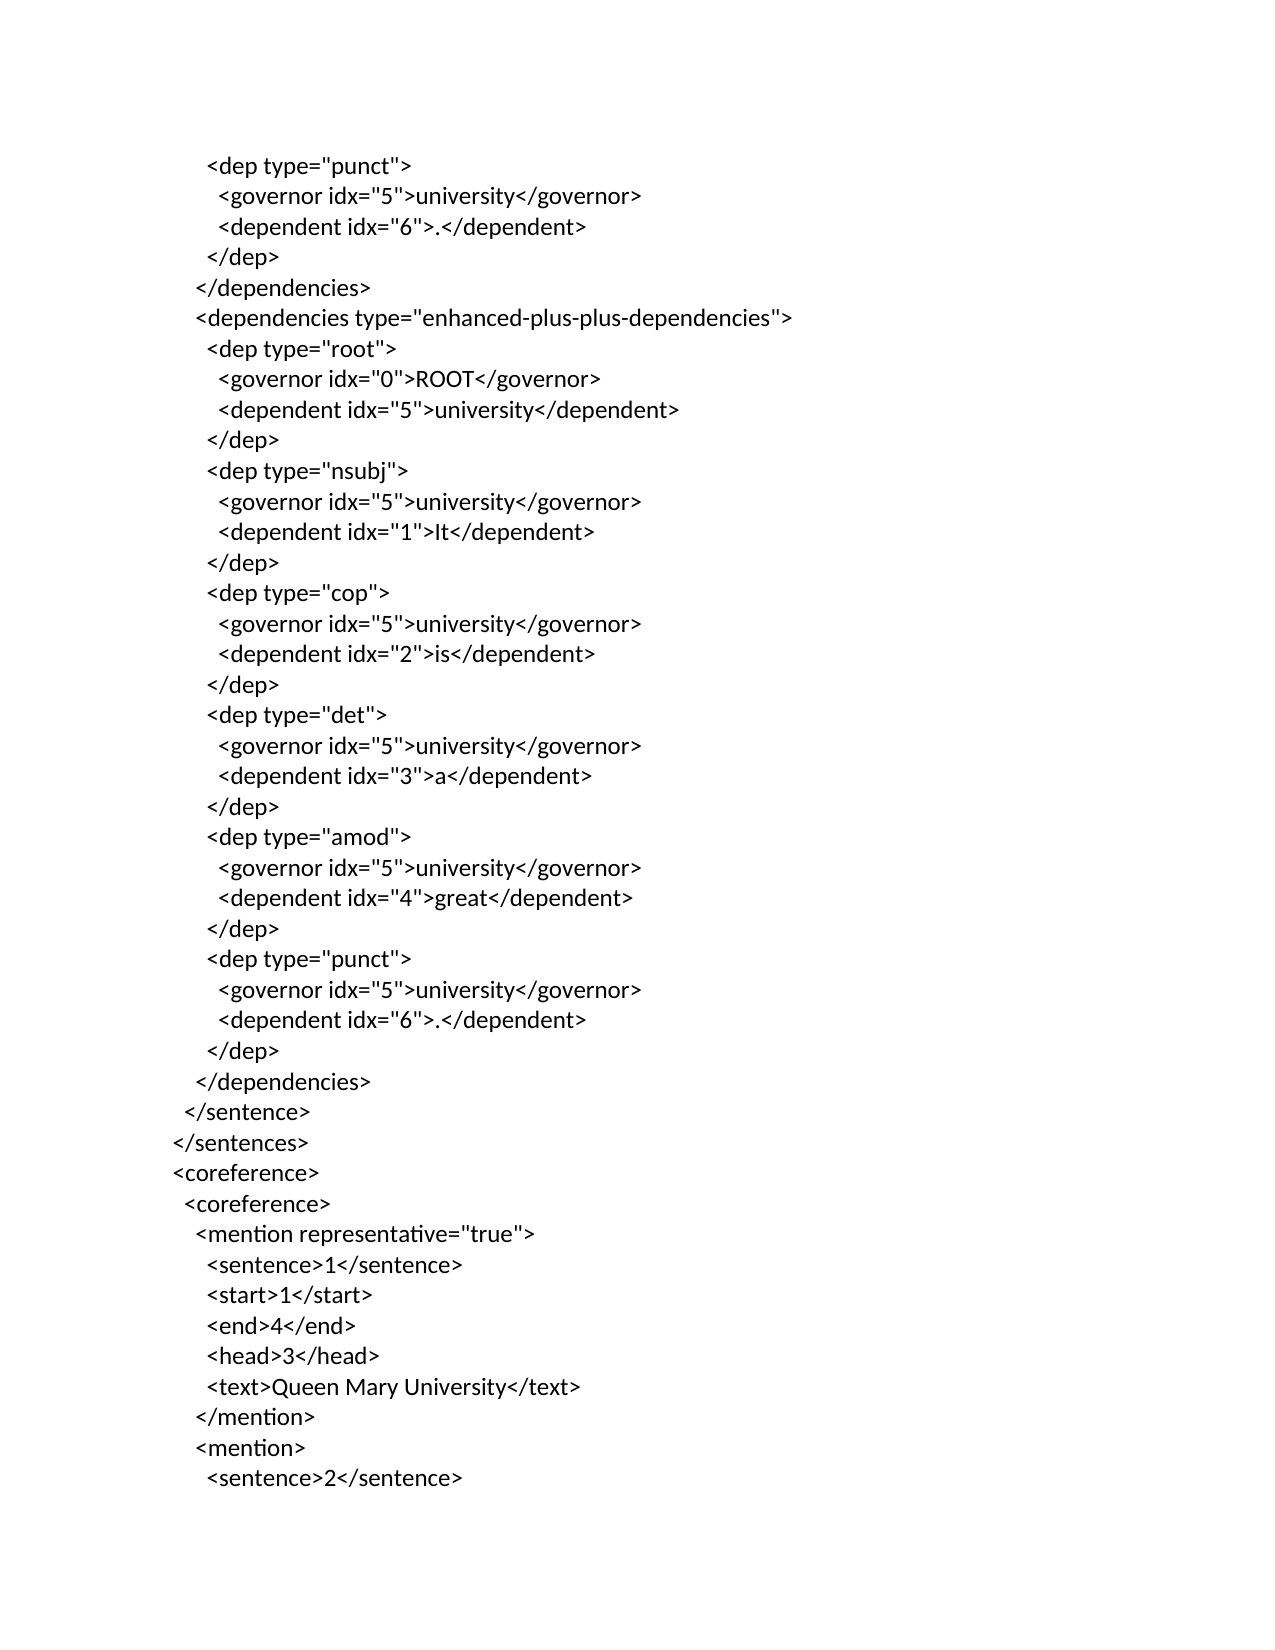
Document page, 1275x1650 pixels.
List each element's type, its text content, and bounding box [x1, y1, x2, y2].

text </dependencies> [150, 272, 1125, 303]
text <dep type="nsubj"> [150, 455, 1125, 486]
text <governor idx="0">ROOT</governor> [150, 364, 1125, 394]
text </sentences> [150, 1127, 1125, 1157]
text </mention> [150, 1401, 1125, 1432]
text <sentence>1</sentence> [150, 1249, 1125, 1279]
text <dep type="amod"> [150, 821, 1125, 852]
text <coreference> [150, 1157, 1125, 1188]
text </sentence> [150, 1096, 1125, 1127]
text </dep> [150, 791, 1125, 821]
text <dep type="punct"> [150, 943, 1125, 974]
text <dependent idx="3">a</dependent> [150, 760, 1125, 791]
text <dep type="cop"> [150, 577, 1125, 608]
text <coreference> [150, 1188, 1125, 1218]
text <dependent idx="5">university</dependent> [150, 394, 1125, 425]
text </dependencies> [150, 1066, 1125, 1096]
text <mention representative="true"> [150, 1218, 1125, 1249]
text <sentence>2</sentence> [150, 1462, 1125, 1493]
text <governor idx="5">university</governor> [150, 852, 1125, 882]
text <start>1</start> [150, 1279, 1125, 1310]
text <dependent idx="2">is</dependent> [150, 638, 1125, 669]
text </dep> [150, 242, 1125, 272]
text <dep type="root"> [150, 333, 1125, 364]
text <governor idx="5">university</governor> [150, 730, 1125, 760]
text <dependent idx="6">.</dependent> [150, 1004, 1125, 1035]
text </dep> [150, 425, 1125, 455]
text </dep> [150, 1035, 1125, 1066]
text </dep> [150, 669, 1125, 699]
text <end>4</end> [150, 1310, 1125, 1340]
text <dep type="punct"> [150, 150, 1125, 181]
text <dependencies type="enhanced-plus-plus-dependencies"> [150, 303, 1125, 333]
text <governor idx="5">university</governor> [150, 486, 1125, 516]
text <text>Queen Mary University</text> [150, 1371, 1125, 1401]
text <mention> [150, 1432, 1125, 1462]
text <dependent idx="6">.</dependent> [150, 211, 1125, 242]
text <governor idx="5">university</governor> [150, 181, 1125, 211]
text <dependent idx="4">great</dependent> [150, 882, 1125, 913]
text <governor idx="5">university</governor> [150, 608, 1125, 638]
text <head>3</head> [150, 1340, 1125, 1371]
text <dep type="det"> [150, 699, 1125, 730]
text </dep> [150, 913, 1125, 943]
text </dep> [150, 547, 1125, 577]
text <governor idx="5">university</governor> [150, 974, 1125, 1004]
text <dependent idx="1">It</dependent> [150, 516, 1125, 547]
